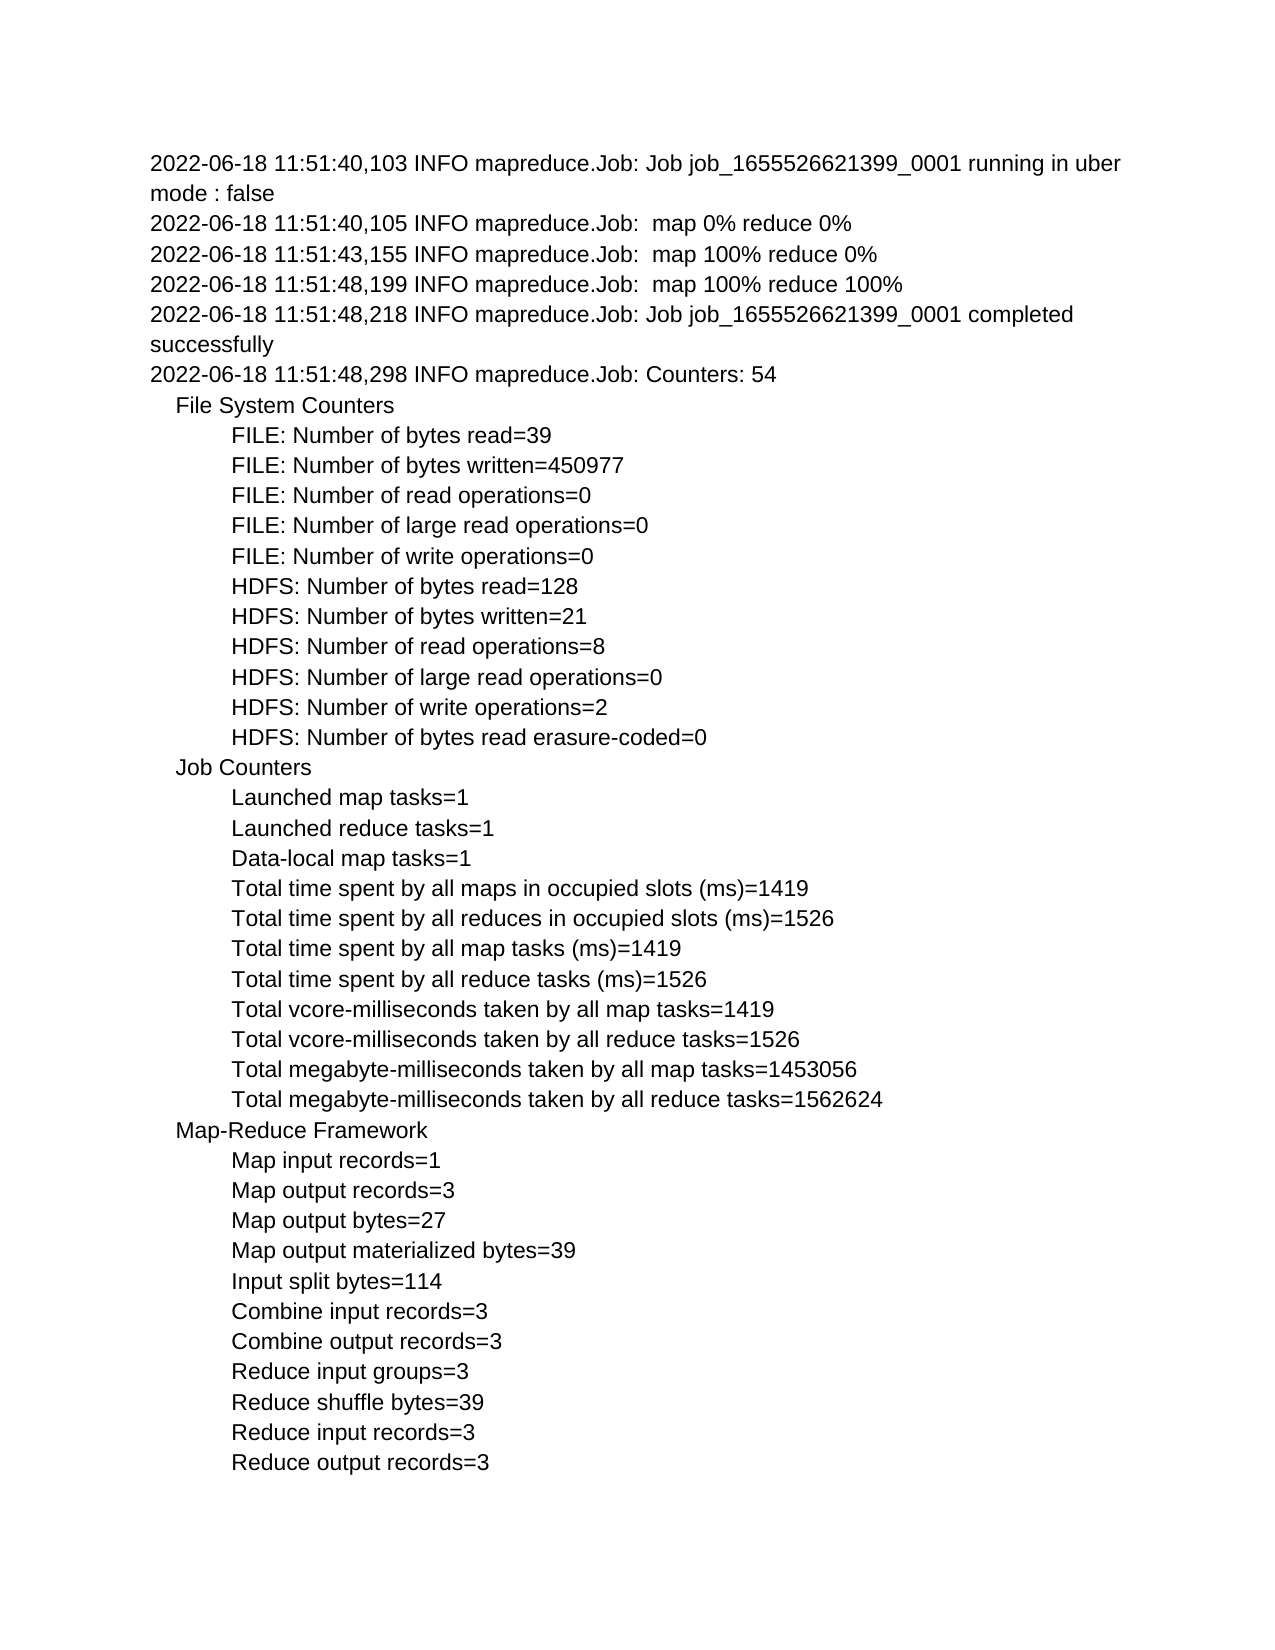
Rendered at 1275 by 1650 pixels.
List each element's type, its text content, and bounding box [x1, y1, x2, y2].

text Total vcore-milliseconds taken by all map tasks=1419 [150, 996, 1125, 1022]
text HDFS: Number of bytes read erasure-coded=0 [150, 724, 1125, 750]
text Total time spent by all reduces in occupied slots (ms)=1526 [150, 905, 1125, 932]
text Launched map tasks=1 [150, 784, 1125, 811]
text Map input records=1 [150, 1147, 1125, 1173]
text Total time spent by all maps in occupied slots (ms)=1419 [150, 875, 1125, 901]
text Reduce output records=3 [150, 1449, 1125, 1475]
text FILE: Number of bytes read=39 [150, 422, 1125, 448]
text FILE: Number of large read operations=0 [150, 512, 1125, 539]
text Map output bytes=27 [150, 1207, 1125, 1234]
text Total megabyte-milliseconds taken by all map tasks=1453056 [150, 1056, 1125, 1083]
text Job Counters [150, 754, 1125, 781]
text HDFS: Number of read operations=8 [150, 633, 1125, 660]
text HDFS: Number of bytes read=128 [150, 573, 1125, 599]
text File System Counters [150, 392, 1125, 418]
text Total vcore-milliseconds taken by all reduce tasks=1526 [150, 1026, 1125, 1052]
text Data-local map tasks=1 [150, 845, 1125, 871]
text Combine input records=3 [150, 1298, 1125, 1324]
text HDFS: Number of large read operations=0 [150, 663, 1125, 690]
text HDFS: Number of write operations=2 [150, 694, 1125, 720]
text Reduce input groups=3 [150, 1358, 1125, 1385]
text FILE: Number of bytes written=450977 [150, 452, 1125, 478]
text Reduce shuffle bytes=39 [150, 1388, 1125, 1415]
text 2022-06-18 11:51:48,298 INFO mapreduce.Job: Counters: 54 [150, 361, 1125, 388]
text Map-Reduce Framework [150, 1117, 1125, 1143]
text Total time spent by all map tasks (ms)=1419 [150, 935, 1125, 962]
text Map output materialized bytes=39 [150, 1237, 1125, 1264]
text Total time spent by all reduce tasks (ms)=1526 [150, 966, 1125, 992]
text 2022-06-18 11:51:40,103 INFO mapreduce.Job: Job job_1655526621399_0001 running in uber mode : false [150, 150, 1125, 207]
text 2022-06-18 11:51:43,155 INFO mapreduce.Job: map 100% reduce 0% [150, 241, 1125, 267]
text Input split bytes=114 [150, 1268, 1125, 1294]
text FILE: Number of read operations=0 [150, 482, 1125, 509]
text Launched reduce tasks=1 [150, 814, 1125, 841]
text 2022-06-18 11:51:48,218 INFO mapreduce.Job: Job job_1655526621399_0001 completed successfully [150, 301, 1125, 358]
text Combine output records=3 [150, 1328, 1125, 1354]
text FILE: Number of write operations=0 [150, 543, 1125, 569]
text 2022-06-18 11:51:40,105 INFO mapreduce.Job: map 0% reduce 0% [150, 210, 1125, 237]
text Reduce input records=3 [150, 1419, 1125, 1445]
text 2022-06-18 11:51:48,199 INFO mapreduce.Job: map 100% reduce 100% [150, 271, 1125, 297]
text Map output records=3 [150, 1177, 1125, 1203]
text Total megabyte-milliseconds taken by all reduce tasks=1562624 [150, 1086, 1125, 1113]
text HDFS: Number of bytes written=21 [150, 603, 1125, 629]
